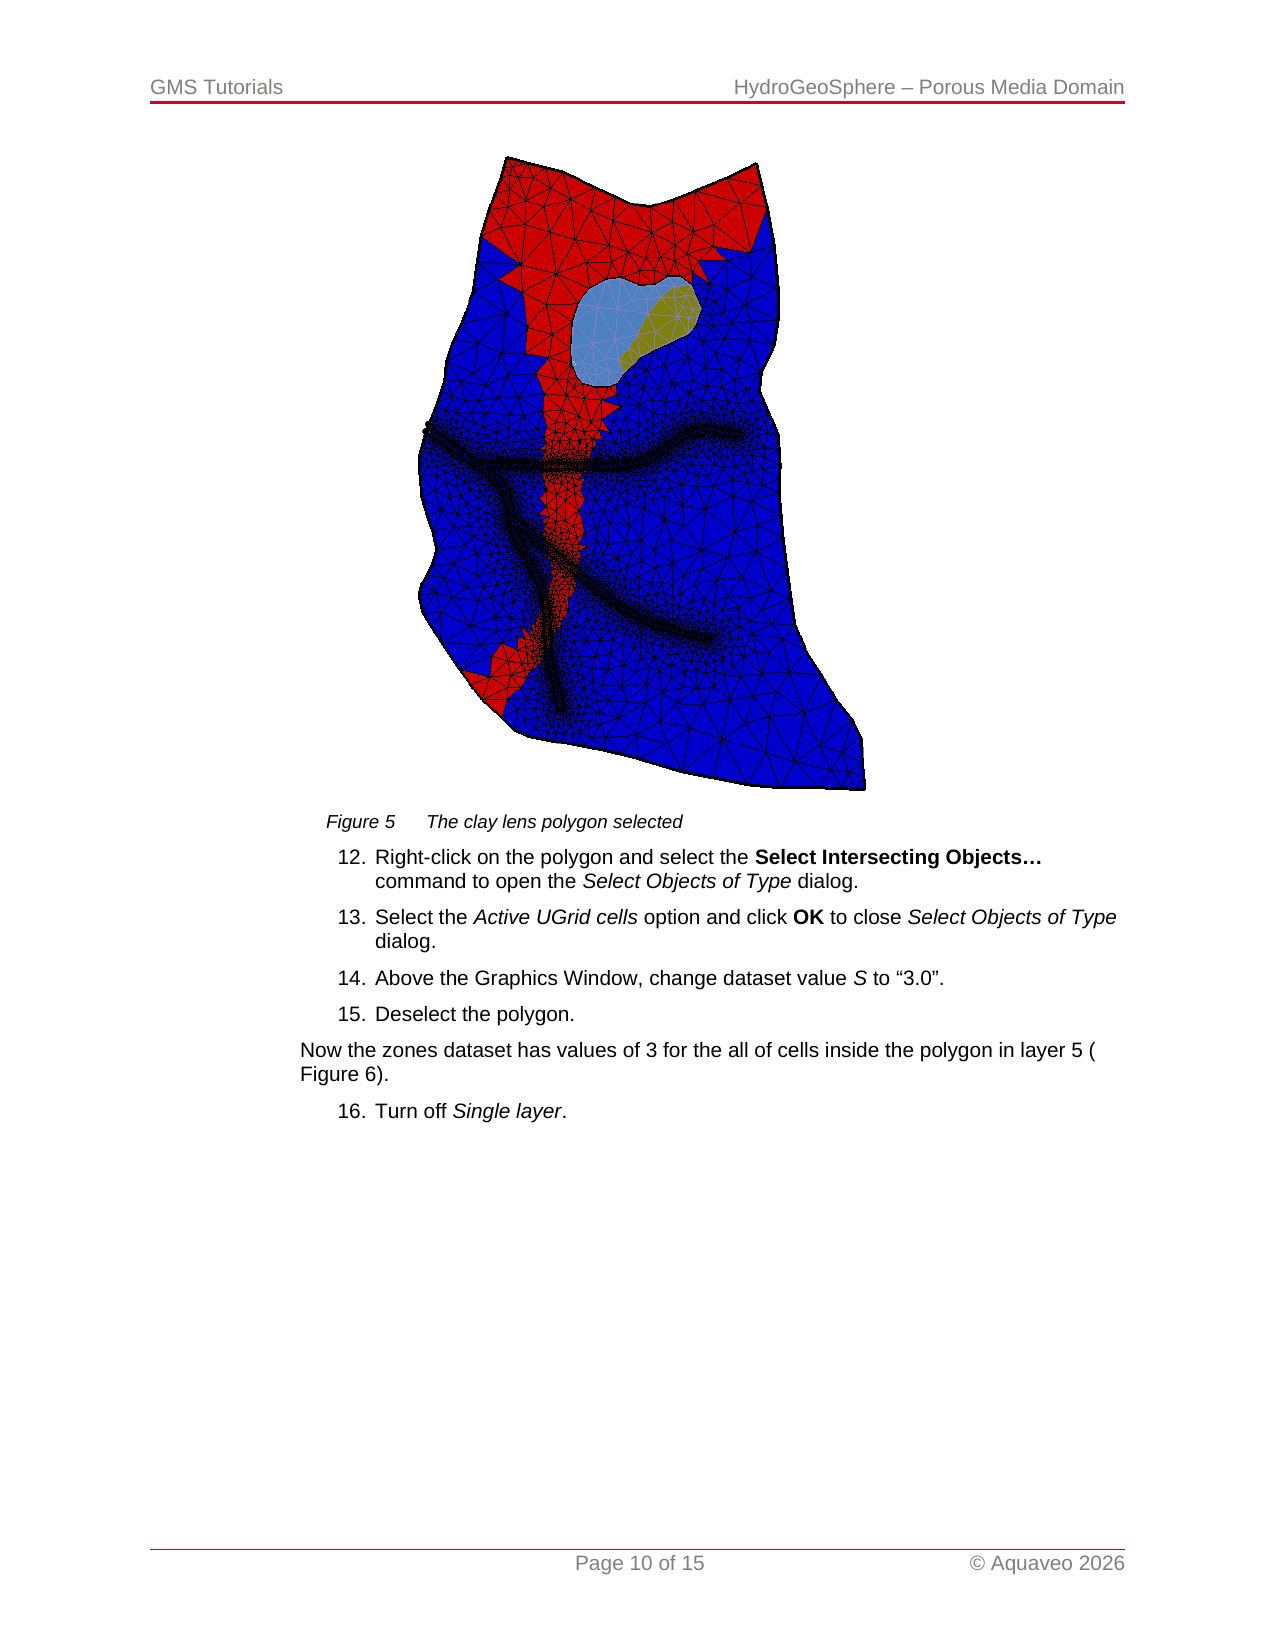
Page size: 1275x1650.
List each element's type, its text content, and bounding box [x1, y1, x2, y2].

list Right-click on the polygon and select the Select Intersecting Objects… command to open the Select Objects of Type dialog. [337, 844, 1125, 892]
list Deselect the polygon. [337, 1002, 1125, 1026]
list Above the Graphics Window, change dataset value S to “3.0”. [337, 965, 1125, 989]
list Turn off Single layer. [337, 1099, 1125, 1123]
text Now the zones dataset has values of 3 for the all of cells inside the polygon in layer 5 (Figure 6). [300, 1038, 1125, 1086]
picture [300, 150, 976, 798]
list Select the Active UGrid cells option and click OK to close Select Objects of Type dialog. [337, 905, 1125, 953]
